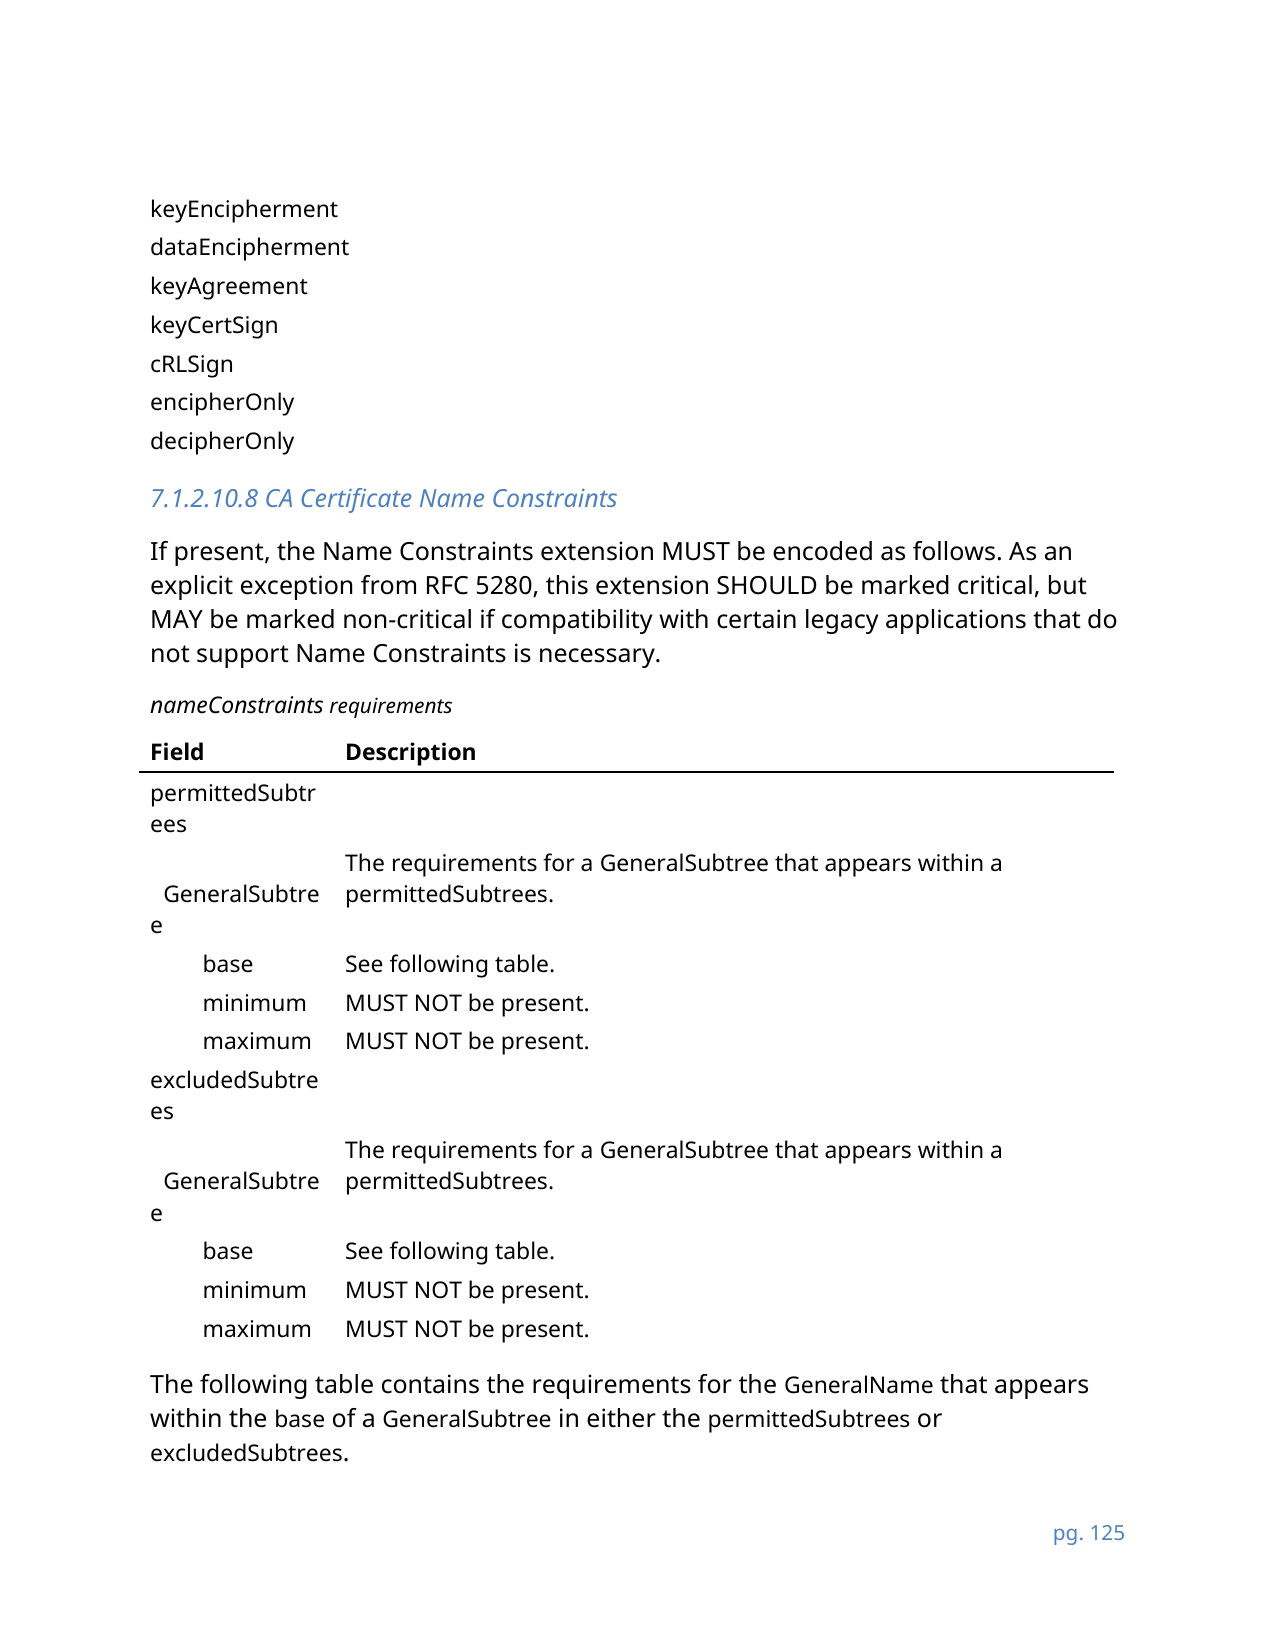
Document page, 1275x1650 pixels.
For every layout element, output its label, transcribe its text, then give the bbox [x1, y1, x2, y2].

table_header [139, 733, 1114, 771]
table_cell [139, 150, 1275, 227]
subtitle 7.1.2.10.8 CA Certificate Name Constraints [150, 481, 1125, 515]
text If present, the Name Constraints extension MUST be encoded as follows. As an explicit exception from RFC 5280, this extension SHOULD be marked critical, but MAY be marked non-critical if compatibility with certain legacy applications that do not support Name Constraints is necessary. [150, 534, 1125, 670]
text The following table contains the requirements for the GeneralName that appears within the base of a GeneralSubtree in either the permittedSubtrees or excludedSubtrees. [150, 1366, 1125, 1469]
text nameConstraints requirements [150, 689, 1125, 720]
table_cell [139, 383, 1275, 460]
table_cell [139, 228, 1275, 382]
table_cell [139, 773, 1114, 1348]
